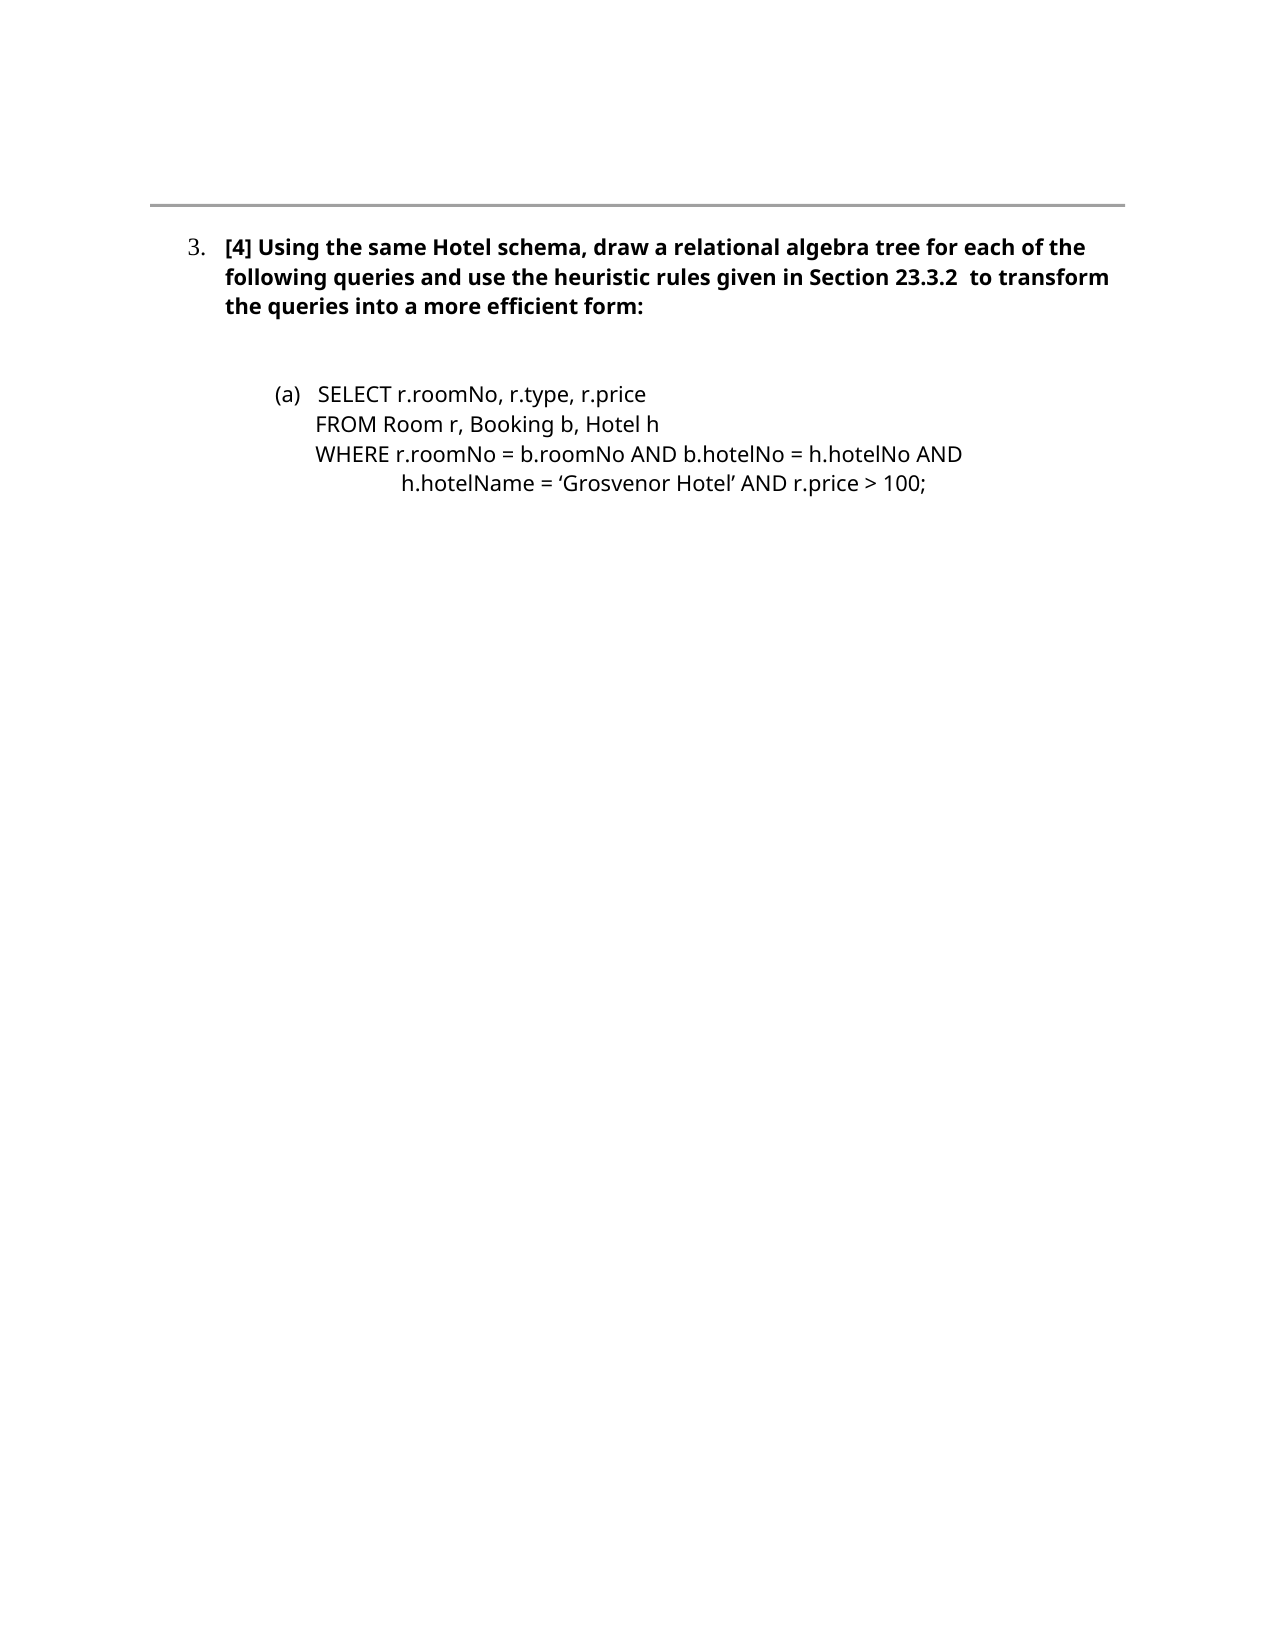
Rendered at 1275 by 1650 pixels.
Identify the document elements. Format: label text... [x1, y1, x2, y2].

list [4] Using the same Hotel schema, draw a relational algebra tree for each of the following queries and use the heuristic rules given in Section 23.3.2 to transform the queries into a more efficient form: [187, 232, 1125, 350]
text (a) SELECT r.roomNo, r.type, r.price FROM Room r, Booking b, Hotel h WHERE r.roomNo = b.roomNo AND b.hotelNo = h.hotelNo AND h.hotelName = ‘Grosvenor Hotel’ AND r.price > 100; [275, 379, 1125, 498]
